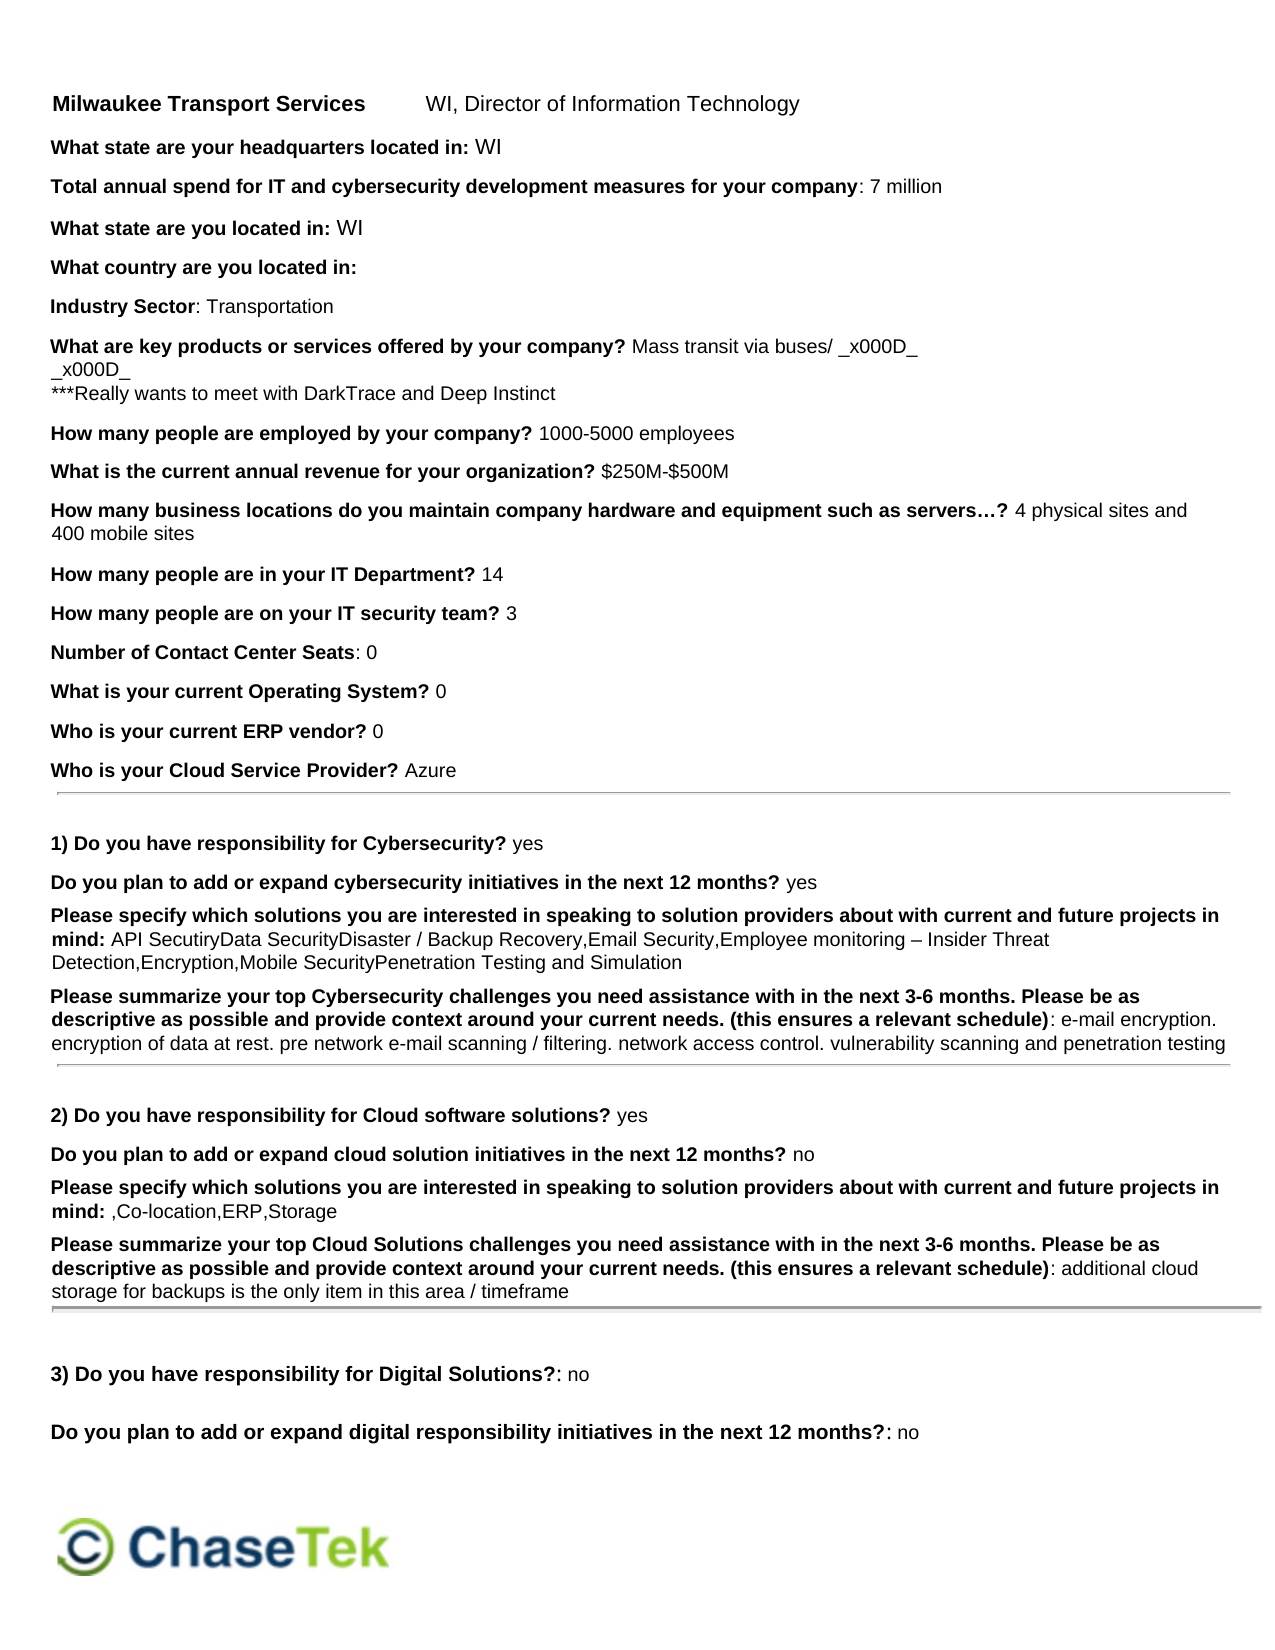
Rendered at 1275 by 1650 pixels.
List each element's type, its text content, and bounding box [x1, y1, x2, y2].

text Please specify which solutions you are interested in speaking to solution providers about with current and future projects in mind: ,Co-location,ERP,Storage [50, 1176, 1222, 1222]
text What is your current Operating System? 0 [50, 680, 1222, 703]
text Number of Contact Center Seats: 0 [50, 641, 1222, 664]
picture [39, 1508, 395, 1582]
text How many people are employed by your company? 1000-5000 employees [50, 421, 1222, 444]
text Total annual spend for IT and cybersecurity development measures for your company: 7 million [50, 175, 1222, 198]
text What state are you located in: WI [50, 214, 1222, 240]
text 3) Do you have responsibility for Digital Solutions?: no [50, 1359, 1231, 1388]
text Do you plan to add or expand digital responsibility initiatives in the next 12 months?: no [50, 1417, 1231, 1445]
text Do you plan to add or expand cloud solution initiatives in the next 12 months? no [50, 1143, 1222, 1166]
text Please specify which solutions you are interested in speaking to solution providers about with current and future projects in mind: API SecutiryData SecurityDisaster / Backup Recovery,Email Security,Employee monitoring – Insider Threat Detection,Encryption,Mobile SecurityPenetration Testing and Simulation [50, 904, 1222, 974]
text Who is your Cloud Service Provider? Azure [50, 758, 1222, 781]
text What are key products or services offered by your company? Mass transit via buses/ _x000D_ _x000D_ ***Really wants to meet with DarkTrace and Deep Instinct [50, 335, 1231, 404]
text What country are you located in: [50, 256, 1222, 279]
text What state are your headquarters located in: WI [50, 133, 1222, 159]
text Milwaukee Transport Services WI, Director of Information Technology [52, 91, 943, 116]
text Who is your current ERP vendor? 0 [50, 719, 1222, 742]
text How many people are on your IT security team? 3 [50, 602, 1222, 625]
text How many business locations do you maintain company hardware and equipment such as servers…? 4 physical sites and 400 mobile sites [50, 499, 1222, 545]
list Do you have responsibility for Cloud software solutions? yes [50, 1104, 1222, 1127]
text What is the current annual revenue for your organization? $250M-$500M [50, 460, 1222, 483]
text Do you plan to add or expand cybersecurity initiatives in the next 12 months? yes [50, 871, 1222, 893]
text How many people are in your IT Department? 14 [50, 563, 1222, 585]
list Do you have responsibility for Cybersecurity? yes [50, 832, 1222, 854]
text Industry Sector: Transportation [50, 295, 1231, 318]
text Please summarize your top Cloud Solutions challenges you need assistance with in the next 3-6 months. Please be as descriptive as possible and provide context around your current needs. (this ensures a relevant schedule): additional cloud storage for backups is the only item in this area / timeframe [50, 1233, 1222, 1303]
text Please summarize your top Cybersecurity challenges you need assistance with in the next 3-6 months. Please be as descriptive as possible and provide context around your current needs. (this ensures a relevant schedule): e-mail encryption. encryption of data at rest. pre network e-mail scanning / filtering. network access control. vulnerability scanning and penetration testing [50, 984, 1231, 1054]
